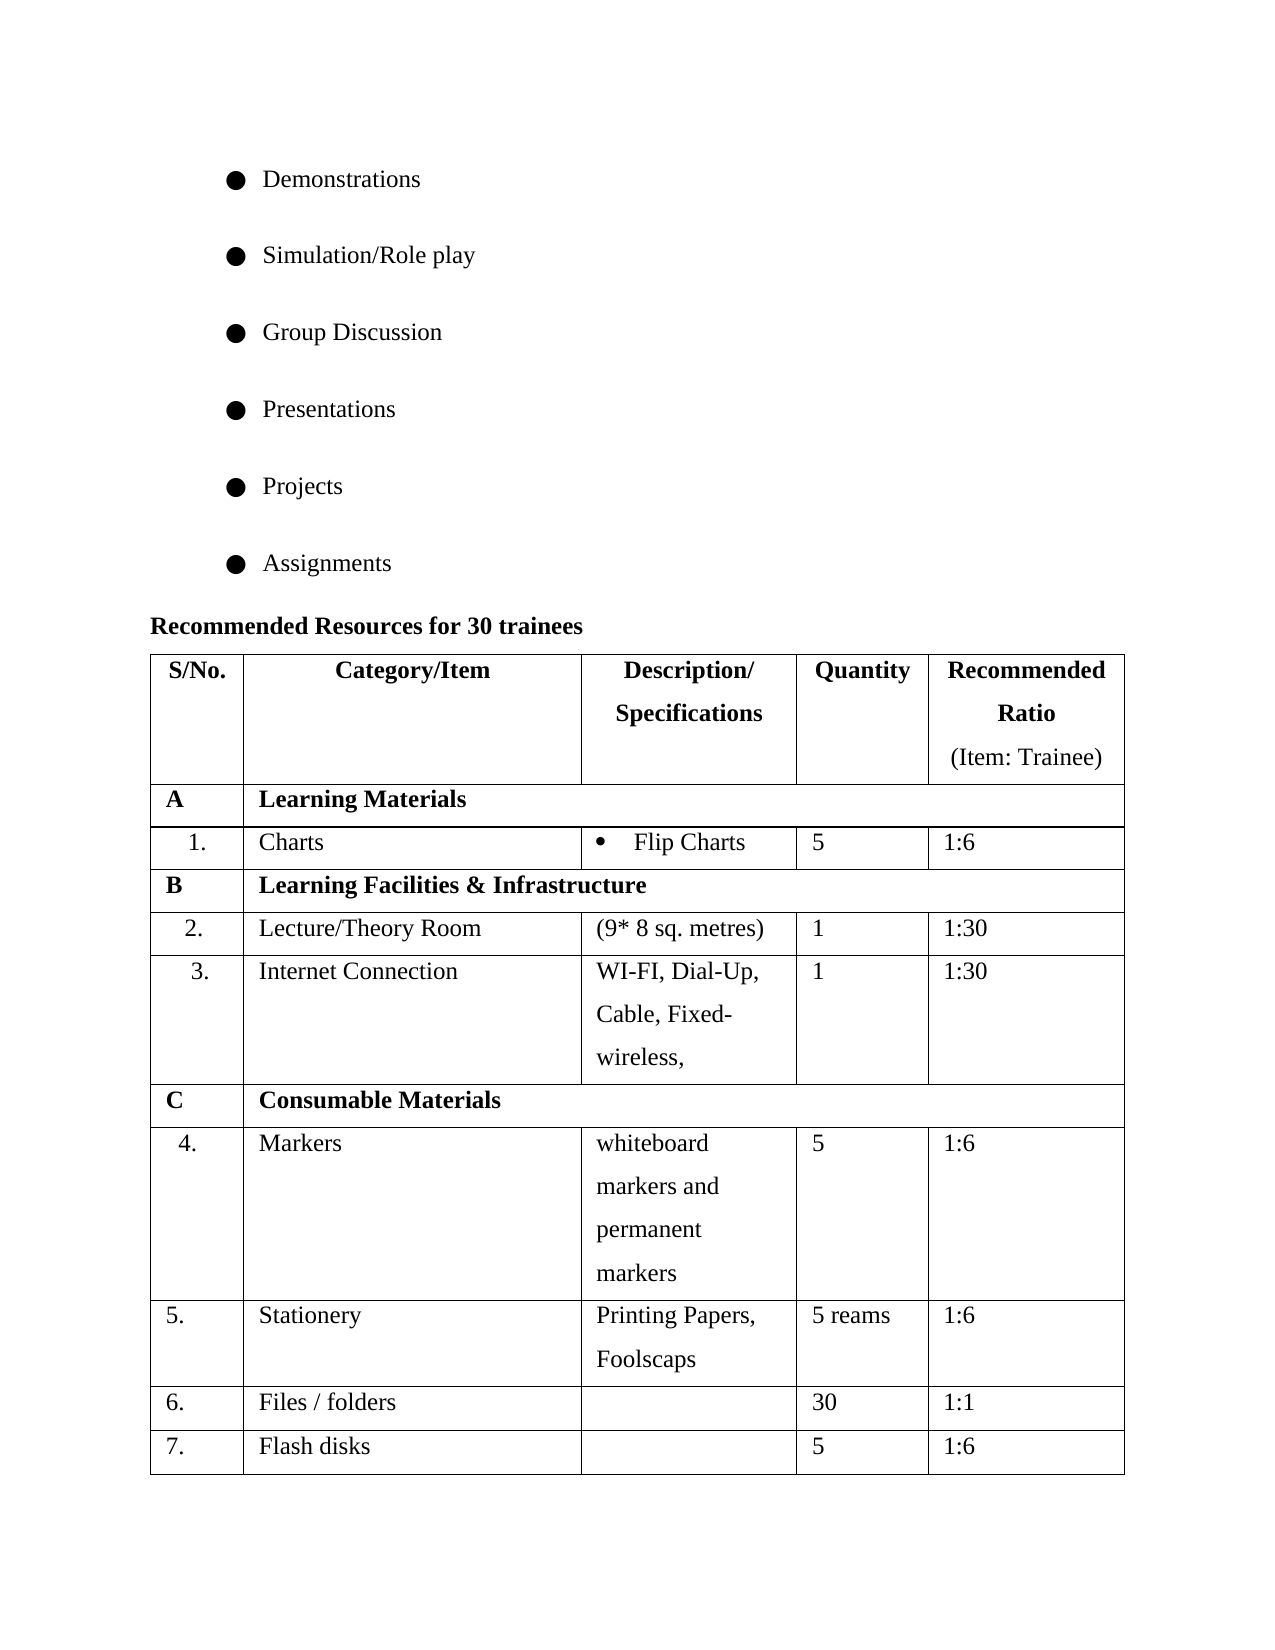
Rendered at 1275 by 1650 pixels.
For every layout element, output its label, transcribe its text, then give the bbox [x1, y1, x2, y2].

table_cell 5 reams [797, 1301, 928, 1386]
table_cell Printing Papers, Foolscaps [582, 1301, 796, 1386]
table_cell [582, 1431, 796, 1474]
table_cell Internet Connection [244, 956, 581, 1084]
table_cell 1 [797, 956, 928, 1084]
table_cell 5 [797, 1128, 928, 1299]
table_cell 1:6 [929, 828, 1124, 869]
table_cell 1:6 [929, 1431, 1124, 1474]
table_cell 1:30 [929, 913, 1124, 955]
list Assignments [225, 534, 1125, 586]
table_cell Learning Facilities & Infrastructure [244, 870, 1124, 912]
table_cell 7. [151, 1431, 243, 1474]
table_cell 1. [151, 828, 243, 869]
table_cell Charts [244, 828, 581, 869]
table_cell Consumable Materials [244, 1085, 1124, 1127]
list Projects [225, 457, 1125, 509]
table_cell 1:6 [929, 1301, 1124, 1386]
table_cell 5 [797, 1431, 928, 1474]
table_cell Lecture/Theory Room [244, 913, 581, 955]
table_cell 1:30 [929, 956, 1124, 1084]
table_cell B [151, 870, 243, 912]
table_cell Learning Materials [244, 785, 1124, 826]
table_header Recommended Ratio (Item: Trainee) [929, 655, 1124, 783]
table_header Category/Item [244, 655, 581, 783]
table_cell (9* 8 sq. metres) [582, 913, 796, 955]
table_header Quantity [797, 655, 928, 783]
table_cell [582, 1387, 796, 1430]
table_cell 5. [151, 1301, 243, 1386]
table_header Description/ Specifications [582, 655, 796, 783]
list Demonstrations [225, 150, 1125, 201]
table_cell Files / folders [244, 1387, 581, 1430]
table_cell Flip Charts [582, 828, 796, 869]
table_cell 30 [797, 1387, 928, 1430]
table_cell 3. [151, 956, 243, 1084]
list Presentations [225, 381, 1125, 432]
table_cell A [151, 785, 243, 826]
table_cell 6. [151, 1387, 243, 1430]
table_cell 1:1 [929, 1387, 1124, 1430]
list Simulation/Role play [225, 227, 1125, 278]
table_cell 1 [797, 913, 928, 955]
table_cell Markers [244, 1128, 581, 1299]
table_cell Stationery [244, 1301, 581, 1386]
table_cell C [151, 1085, 243, 1127]
table_cell whiteboard markers and permanent markers [582, 1128, 796, 1299]
table_cell 4. [151, 1128, 243, 1299]
list Group Discussion [225, 304, 1125, 355]
text Recommended Resources for 30 trainees [150, 611, 1125, 640]
table_cell 5 [797, 828, 928, 869]
table_header S/No. [151, 655, 243, 783]
table_cell 2. [151, 913, 243, 955]
table_cell Flash disks [244, 1431, 581, 1474]
table_cell 1:6 [929, 1128, 1124, 1299]
table_cell WI-FI, Dial-Up, Cable, Fixed-wireless, [582, 956, 796, 1084]
